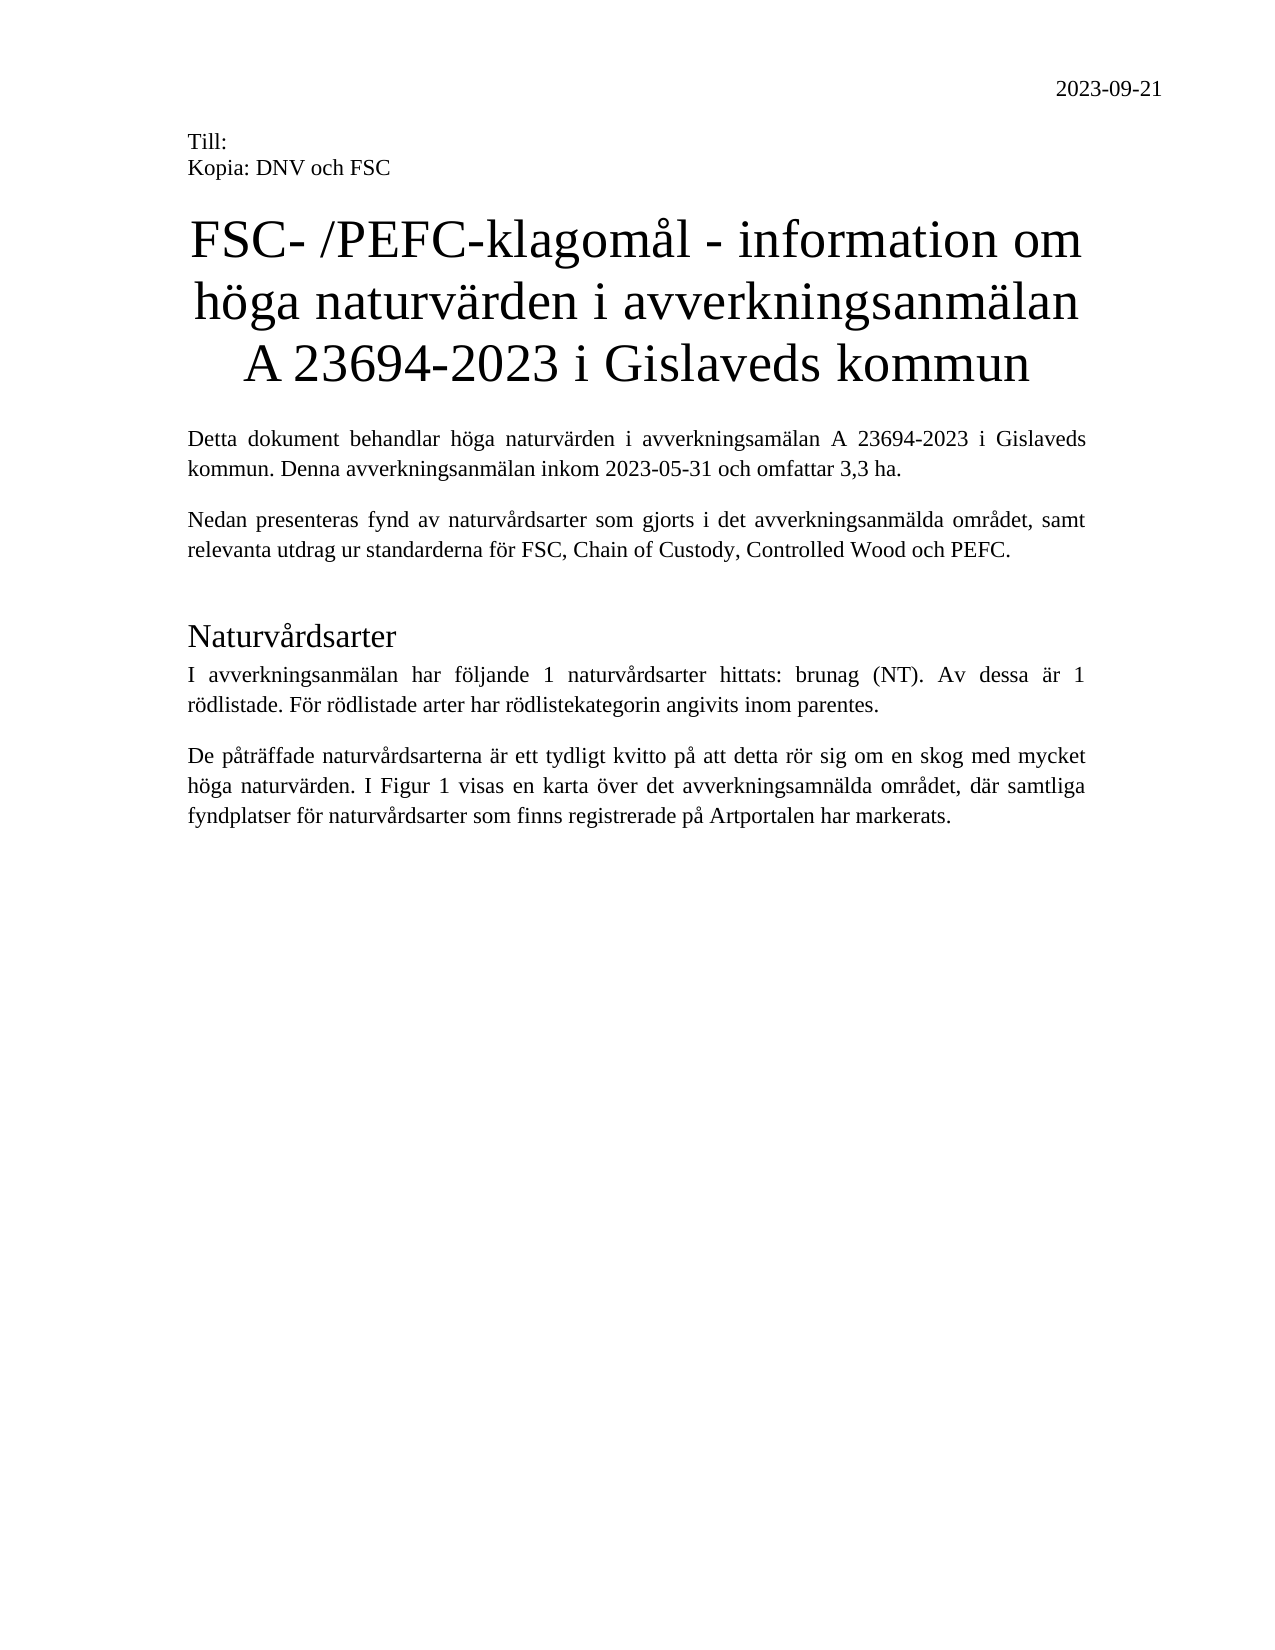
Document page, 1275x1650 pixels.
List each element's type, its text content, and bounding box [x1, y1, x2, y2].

text De påträffade naturvårdsarterna är ett tydligt kvitto på att detta rör sig om en skog med mycket höga naturvärden. I Figur 1 visas en karta över det avverkningsamnälda området, där samtliga fyndplatser för naturvårdsarter som finns registrerade på Artportalen har markerats. [187, 742, 1087, 829]
text I avverkningsanmälan har följande 1 naturvårdsarter hittats: brunag (NT). Av dessa är 1 rödlistade. För rödlistade arter har rödlistekategorin angivits inom parentes. [187, 661, 1087, 717]
text Nedan presenteras fynd av naturvårdsarter som gjorts i det avverkningsanmälda området, samt relevanta utdrag ur standarderna för FSC, Chain of Custody, Controlled Wood och PEFC. [187, 506, 1087, 563]
title FSC- /PEFC-klagomål - information om höga naturvärden i avverkningsanmälan A 23694-2023 i Gislaveds kommun [187, 207, 1087, 394]
text Detta dokument behandlar höga naturvärden i avverkningsamälan A 23694-2023 i Gislaveds kommun. Denna avverkningsanmälan inkom 2023-05-31 och omfattar 3,3 ha. [187, 425, 1087, 481]
subtitle Naturvårdsarter [187, 617, 1087, 655]
